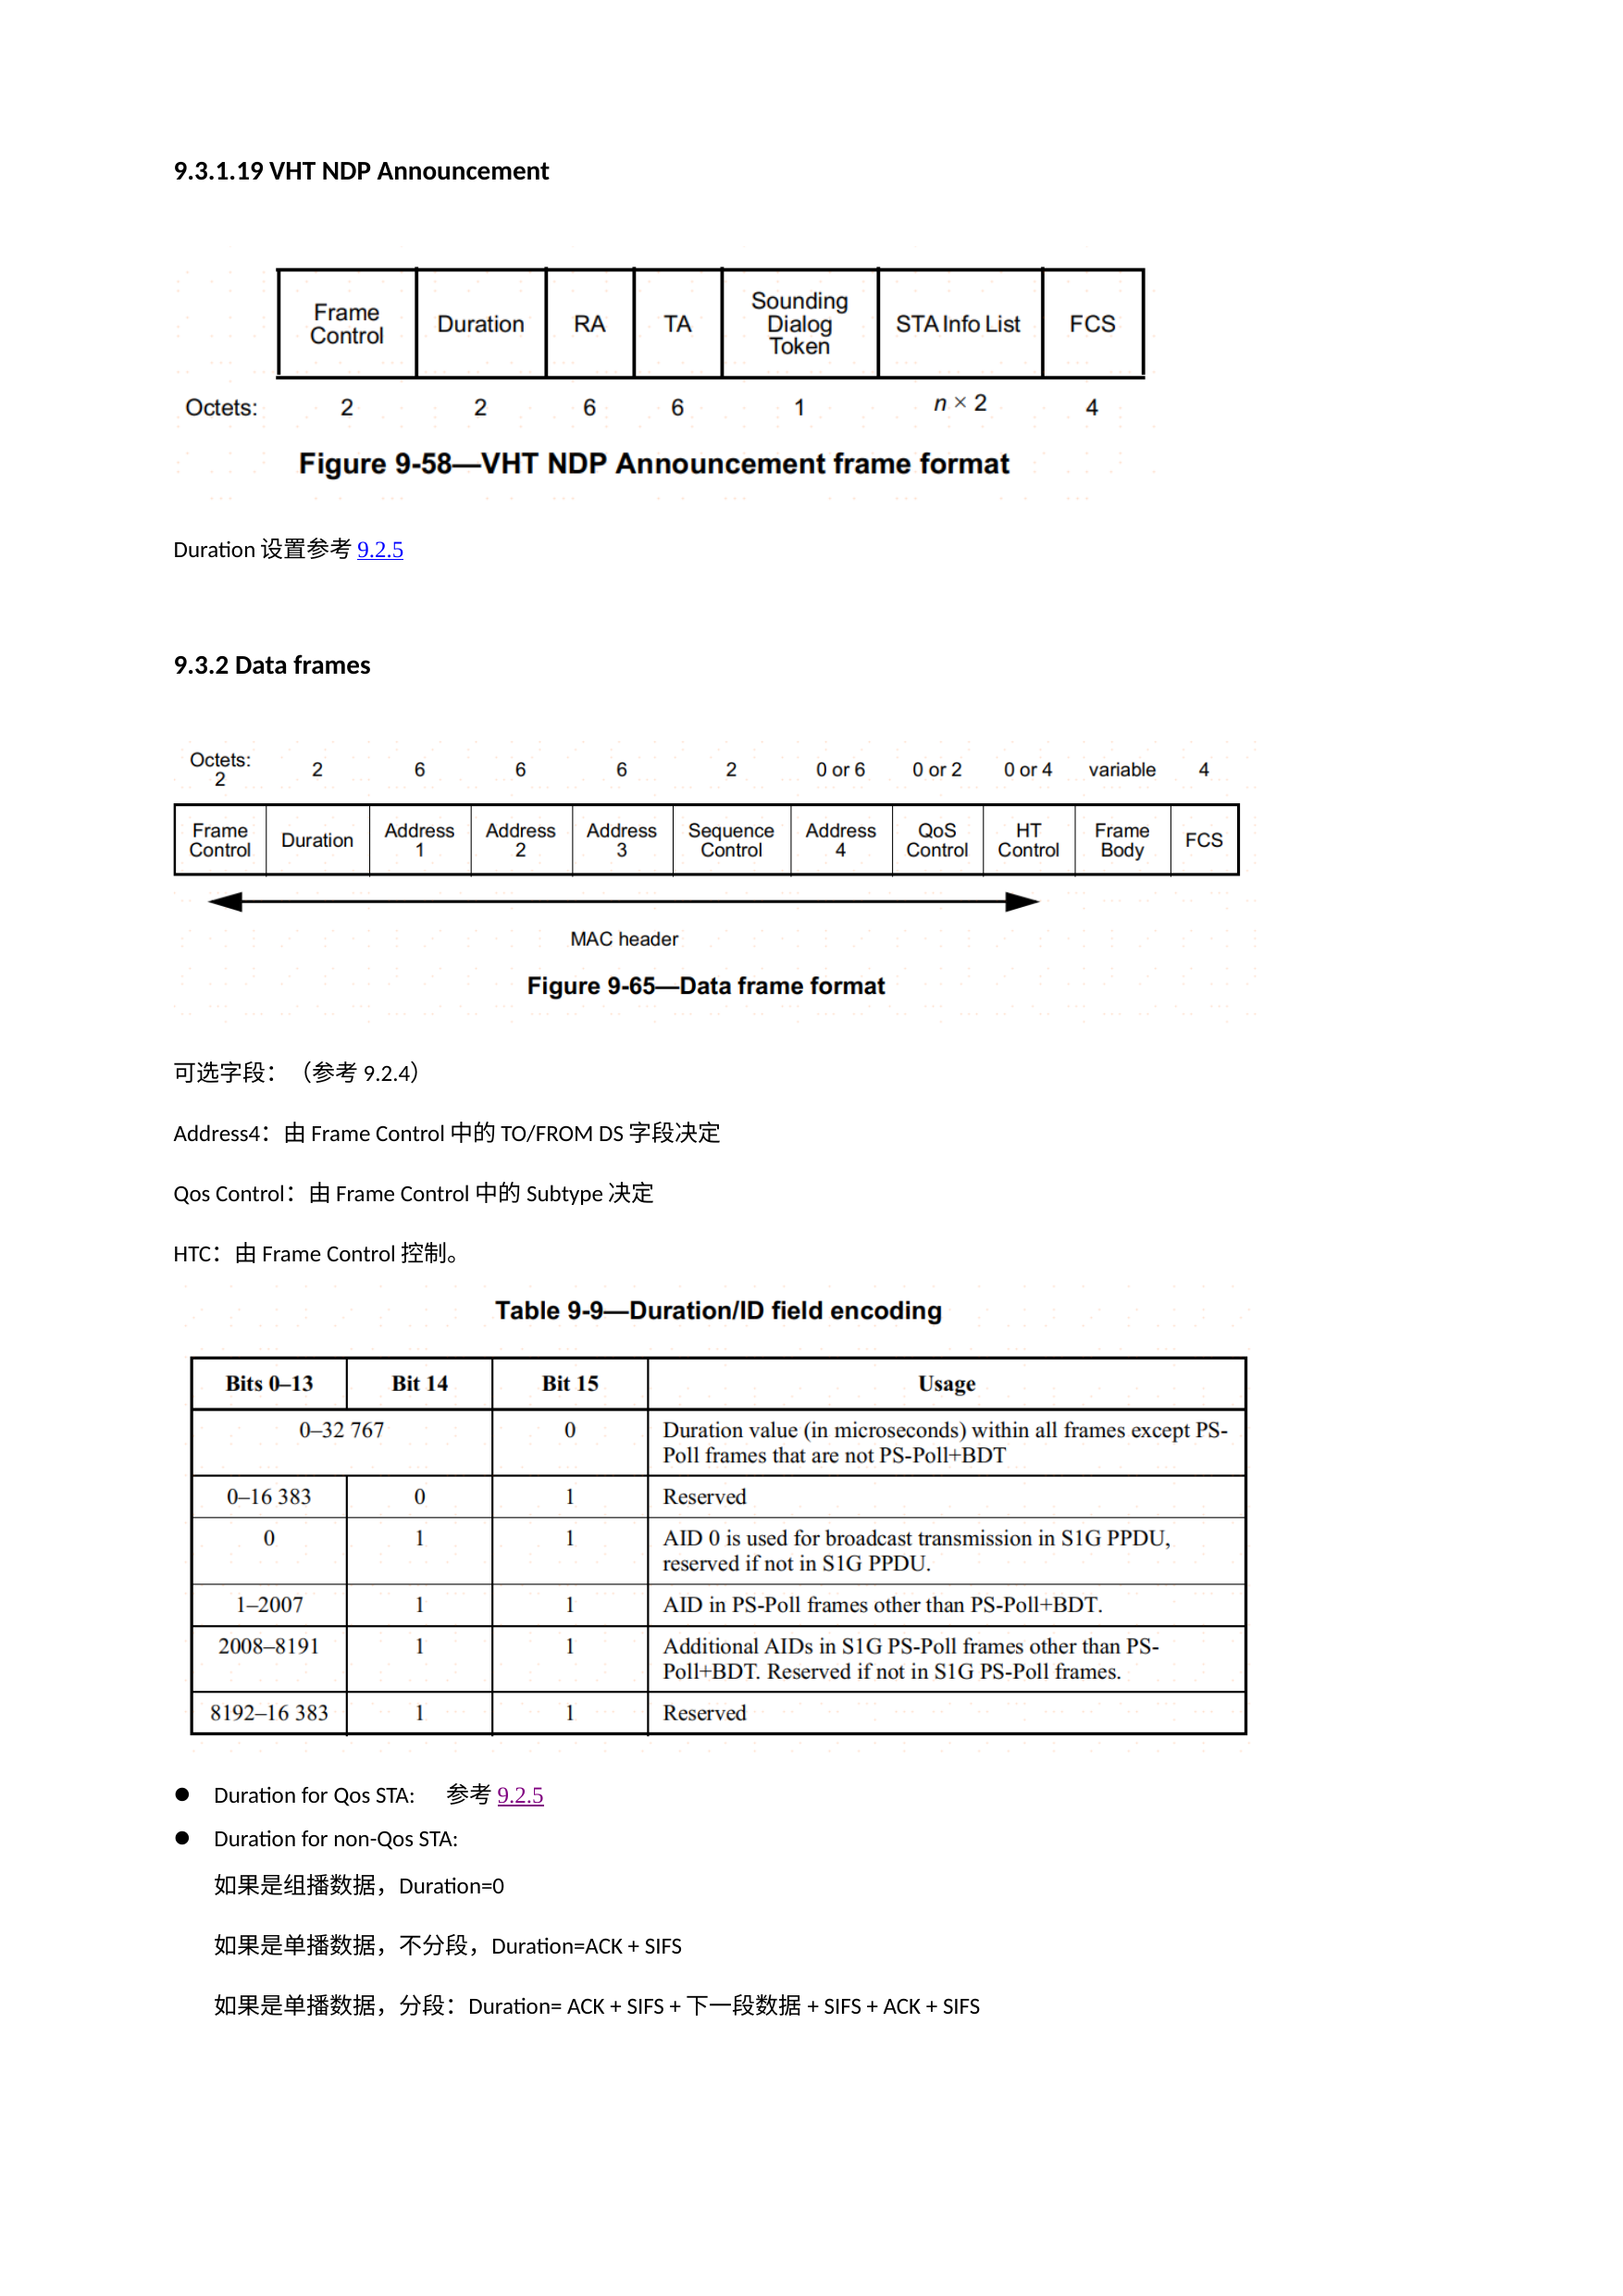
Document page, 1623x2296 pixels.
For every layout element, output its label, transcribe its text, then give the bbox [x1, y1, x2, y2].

text HTC：由Frame Control控制。 [173, 1222, 1449, 1282]
text 可选字段：（参考9.2.4） [173, 1041, 1449, 1101]
list 如果是单播数据，不分段，Duration=ACK + SIFS [173, 1914, 1449, 1974]
list Duration for non-Qos STA: [173, 1823, 1449, 1854]
list 如果是单播数据，分段：Duration= ACK + SIFS + 下一段数据 + SIFS + ACK + SIFS [173, 1974, 1449, 2034]
subtitle 9.3.1.19 VHT NDP Announcement [173, 140, 1449, 200]
text Duration设置参考9.2.5 [173, 517, 1449, 577]
picture [173, 740, 1258, 1033]
text Qos Control：由Frame Control 中的 Subtype决定 [173, 1161, 1449, 1222]
picture [173, 1282, 1257, 1756]
subtitle 9.3.2 Data frames [173, 634, 1449, 694]
picture [173, 246, 1156, 503]
list 如果是组播数据，Duration=0 [173, 1854, 1449, 1914]
list Duration for Qos STA: 参考9.2.5 [173, 1763, 1449, 1823]
text Address4：由Frame Control中的TO/FROM DS字段决定 [173, 1101, 1449, 1161]
